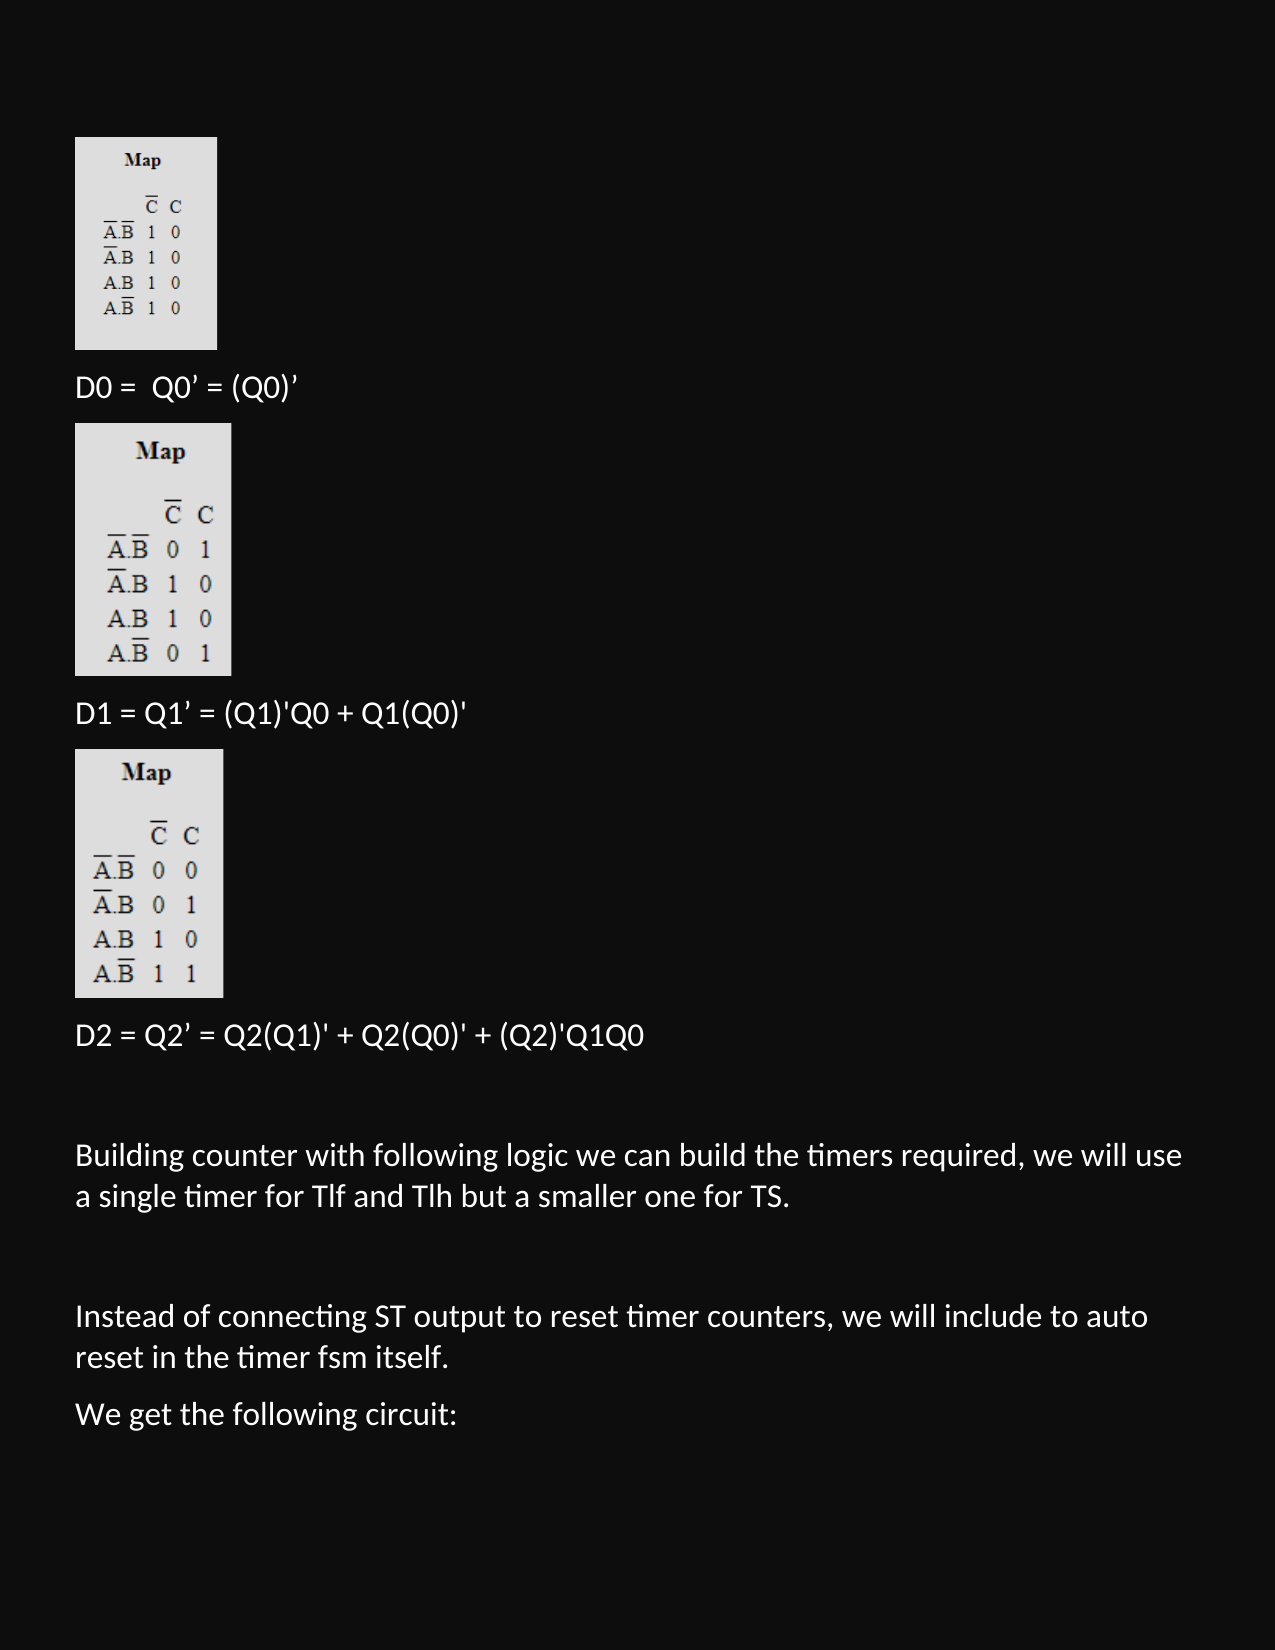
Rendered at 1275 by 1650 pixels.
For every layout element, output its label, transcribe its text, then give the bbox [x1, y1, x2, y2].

text D1 = Q1’ = (Q1)'Q0 + Q1(Q0)' [75, 692, 1200, 733]
picture [75, 423, 232, 676]
picture [75, 749, 224, 998]
text D0 = Q0’ = (Q0)’ [75, 366, 1200, 407]
text Instead of connecting ST output to reset timer counters, we will include to auto reset in the timer fsm itself. [75, 1295, 1200, 1376]
text Building counter with following logic we can build the timers required, we will use a single timer for Tlf and Tlh but a smaller one for TS. [75, 1134, 1200, 1216]
text We get the following circuit: [75, 1393, 1200, 1434]
picture [75, 137, 218, 350]
text D2 = Q2’ = Q2(Q1)' + Q2(Q0)' + (Q2)'Q1Q0 [75, 1014, 1200, 1055]
